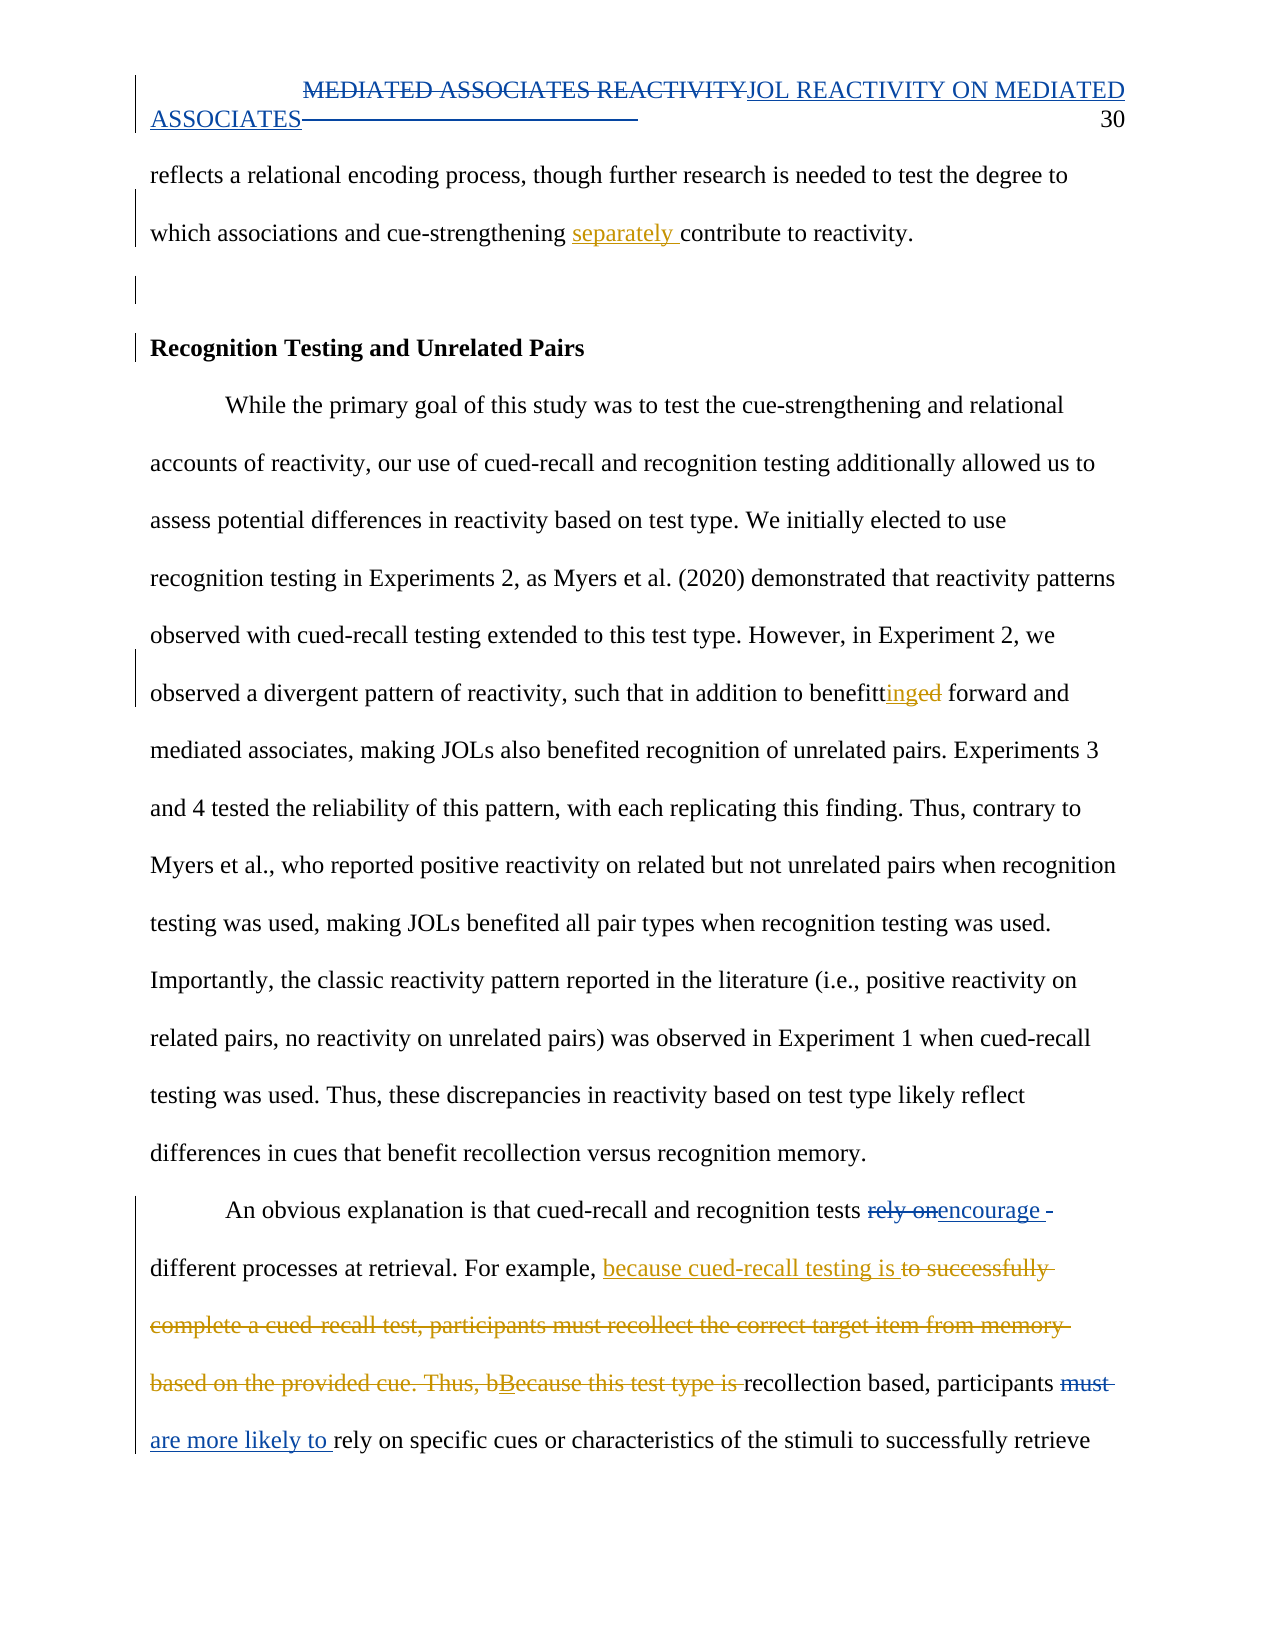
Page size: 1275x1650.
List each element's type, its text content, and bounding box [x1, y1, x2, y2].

text Recognition Testing and Unrelated Pairs [150, 333, 1125, 362]
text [150, 1196, 1125, 1454]
text While the primary goal of this study was to test the cue-strengthening and relational accounts of reactivity, our use of cued-recall and recognition testing additionally allowed us to assess potential differences in reactivity based on test type. We initially elected to use recognition testing in Experiments 2, as Myers et al. (2020) demonstrated that reactivity patterns observed with cued-recall testing extended to this test type. However, in Experiment 2, we observed a divergent pattern of reactivity, such that in addition to benefitt forward and mediated associates, making JOLs also benefited recognition of unrelated pairs. Experiments 3 and 4 tested the reliability of this pattern, with each replicating this finding. Thus, contrary to Myers et al., who reported positive reactivity on related but not unrelated pairs when recognition testing was used, making JOLs benefited all pair types when recognition testing was used. Importantly, the classic reactivity pattern reported in the literature (i.e., positive reactivity on related pairs, no reactivity on unrelated pairs) was observed in Experiment 1 when cued-recall testing was used. Thus, these discrepancies in reactivity based on test type likely reflect differences in cues that benefit recollection versus recognition memory. [150, 391, 1125, 1167]
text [150, 161, 1125, 247]
